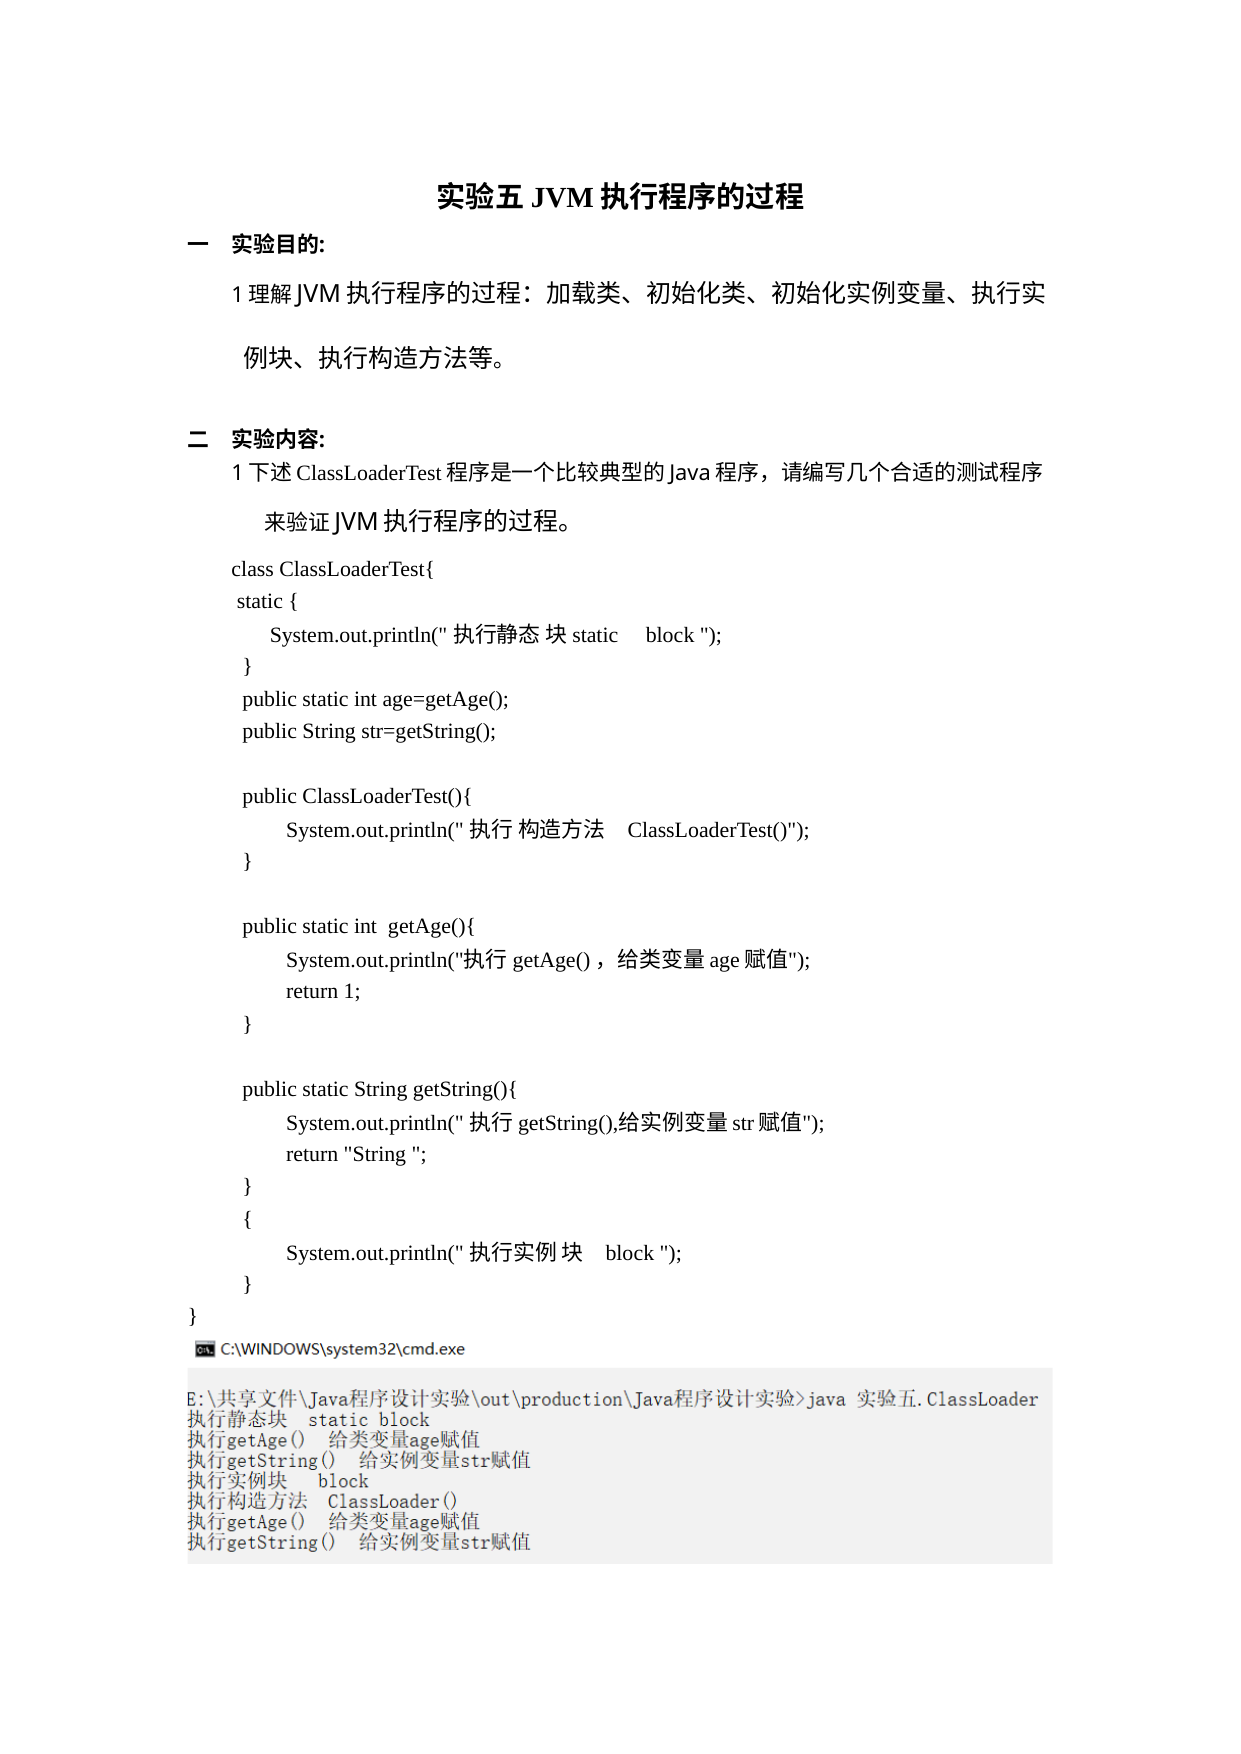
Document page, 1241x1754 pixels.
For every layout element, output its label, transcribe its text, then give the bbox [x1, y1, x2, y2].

text public static String getString(){ [187, 1072, 1053, 1104]
text public static int age=getAge(); [187, 682, 1053, 714]
text } [187, 1007, 1053, 1039]
text public String str=getString(); [187, 714, 1053, 747]
text 来验证JVM执行程序的过程。 [264, 487, 1053, 552]
text } [187, 1299, 1053, 1332]
text } [187, 1169, 1053, 1202]
text return 1; [187, 974, 1053, 1007]
text } [187, 844, 1053, 877]
text 1下述ClassLoaderTest程序是一个比较典型的Java程序，请编写几个合适的测试程序 [231, 454, 1053, 487]
text } [187, 1267, 1053, 1299]
text 实验五 JVM执行程序的过程 [187, 162, 1053, 227]
text System.out.println(" 执行 getString(),给实例变量str赋值"); [187, 1104, 1053, 1137]
text { [187, 1202, 1053, 1234]
text class ClassLoaderTest{ [187, 552, 1053, 584]
text 二 实验内容: [187, 422, 1053, 454]
text 例块、执行构造方法等。 [244, 324, 1053, 389]
text 一 实验目的: [187, 227, 1053, 259]
text System.out.println(" 执行静态 块 static block "); [187, 617, 1053, 649]
text return "String "; [187, 1137, 1053, 1169]
text public static int getAge(){ [187, 909, 1053, 942]
picture [187, 1332, 1053, 1564]
text static { [187, 584, 1053, 617]
text System.out.println("执行 getAge() ，给类变量age赋值"); [187, 942, 1053, 974]
text } [187, 649, 1053, 682]
text System.out.println(" 执行实例 块 block "); [187, 1234, 1053, 1267]
text 1理解JVM执行程序的过程：加载类、初始化类、初始化实例变量、执行实 [231, 259, 1053, 324]
text public ClassLoaderTest(){ [187, 779, 1053, 812]
text System.out.println(" 执行 构造方法 ClassLoaderTest()"); [187, 812, 1053, 844]
